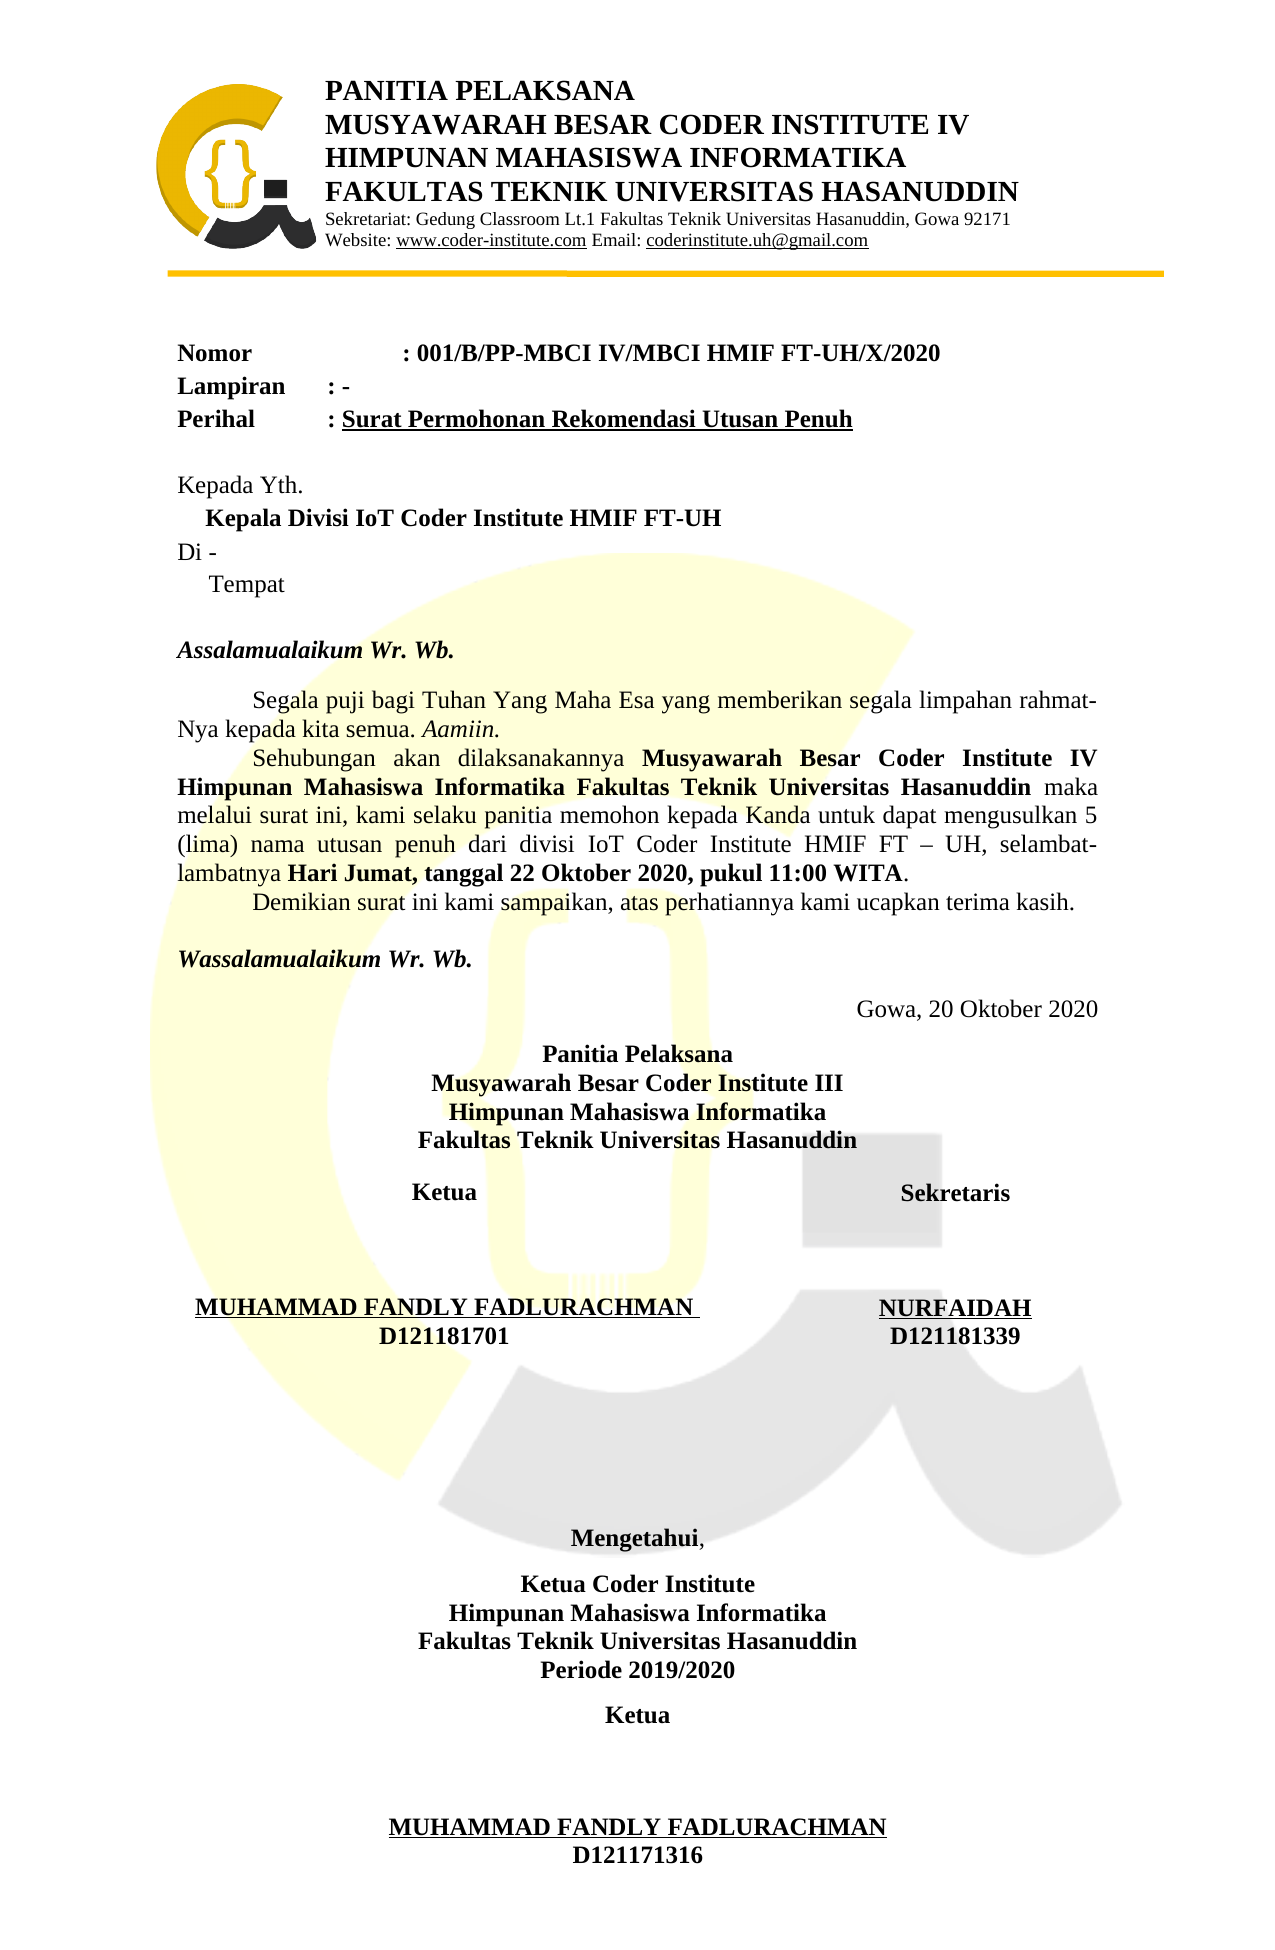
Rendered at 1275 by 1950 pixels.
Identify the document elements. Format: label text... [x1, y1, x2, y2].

text Fakultas Teknik Universitas Hasanuddin [177, 1125, 1098, 1154]
text Kepala Divisi IoT Coder Institute HMIF FT-UH [177, 503, 1098, 532]
text Gowa, 20 Oktober 2020 [177, 994, 1098, 1022]
text Panitia Pelaksana [177, 1039, 1098, 1068]
text Demikian surat ini kami sampaikan, atas perhatiannya kami ucapkan terima kasih. [177, 887, 1098, 915]
picture [156, 84, 317, 249]
text Tempat [177, 569, 1098, 598]
text Assalamualaikum Wr. Wb. [177, 636, 1098, 664]
text Kepada Yth. [177, 471, 1098, 499]
text Sehubungan akan dilaksanakannya Musyawarah Besar Coder Institute IV Himpunan Mahasiswa Informatika Fakultas Teknik Universitas Hasanuddin maka melalui surat ini, kami selaku panitia memohon kepada Kanda untuk dapat mengusulkan 5 (lima) nama utusan penuh dari divisi IoT Coder Institute HMIF FT – UH, selambat-lambatnya Hari Jumat, tanggal 22 Oktober 2020, pukul 11:00 WITA. [177, 743, 1098, 887]
text Himpunan Mahasiswa Informatika [177, 1097, 1098, 1125]
text Musyawarah Besar Coder Institute III [177, 1068, 1098, 1097]
text Segala puji bagi Tuhan Yang Maha Esa yang memberikan segala limpahan rahmat-Nya kepada kita semua. Aamiin. [177, 685, 1098, 743]
text Nomor : 001/B/PP-MBCI IV/MBCI HMIF FT-UH/X/2020 [177, 338, 1098, 367]
text Lampiran : - [177, 371, 1098, 400]
text Di - [177, 537, 1098, 565]
text Wassalamualaikum Wr. Wb. [177, 944, 1098, 973]
text Perihal : Surat Permohonan Rekomendasi Utusan Penuh [177, 404, 1098, 433]
